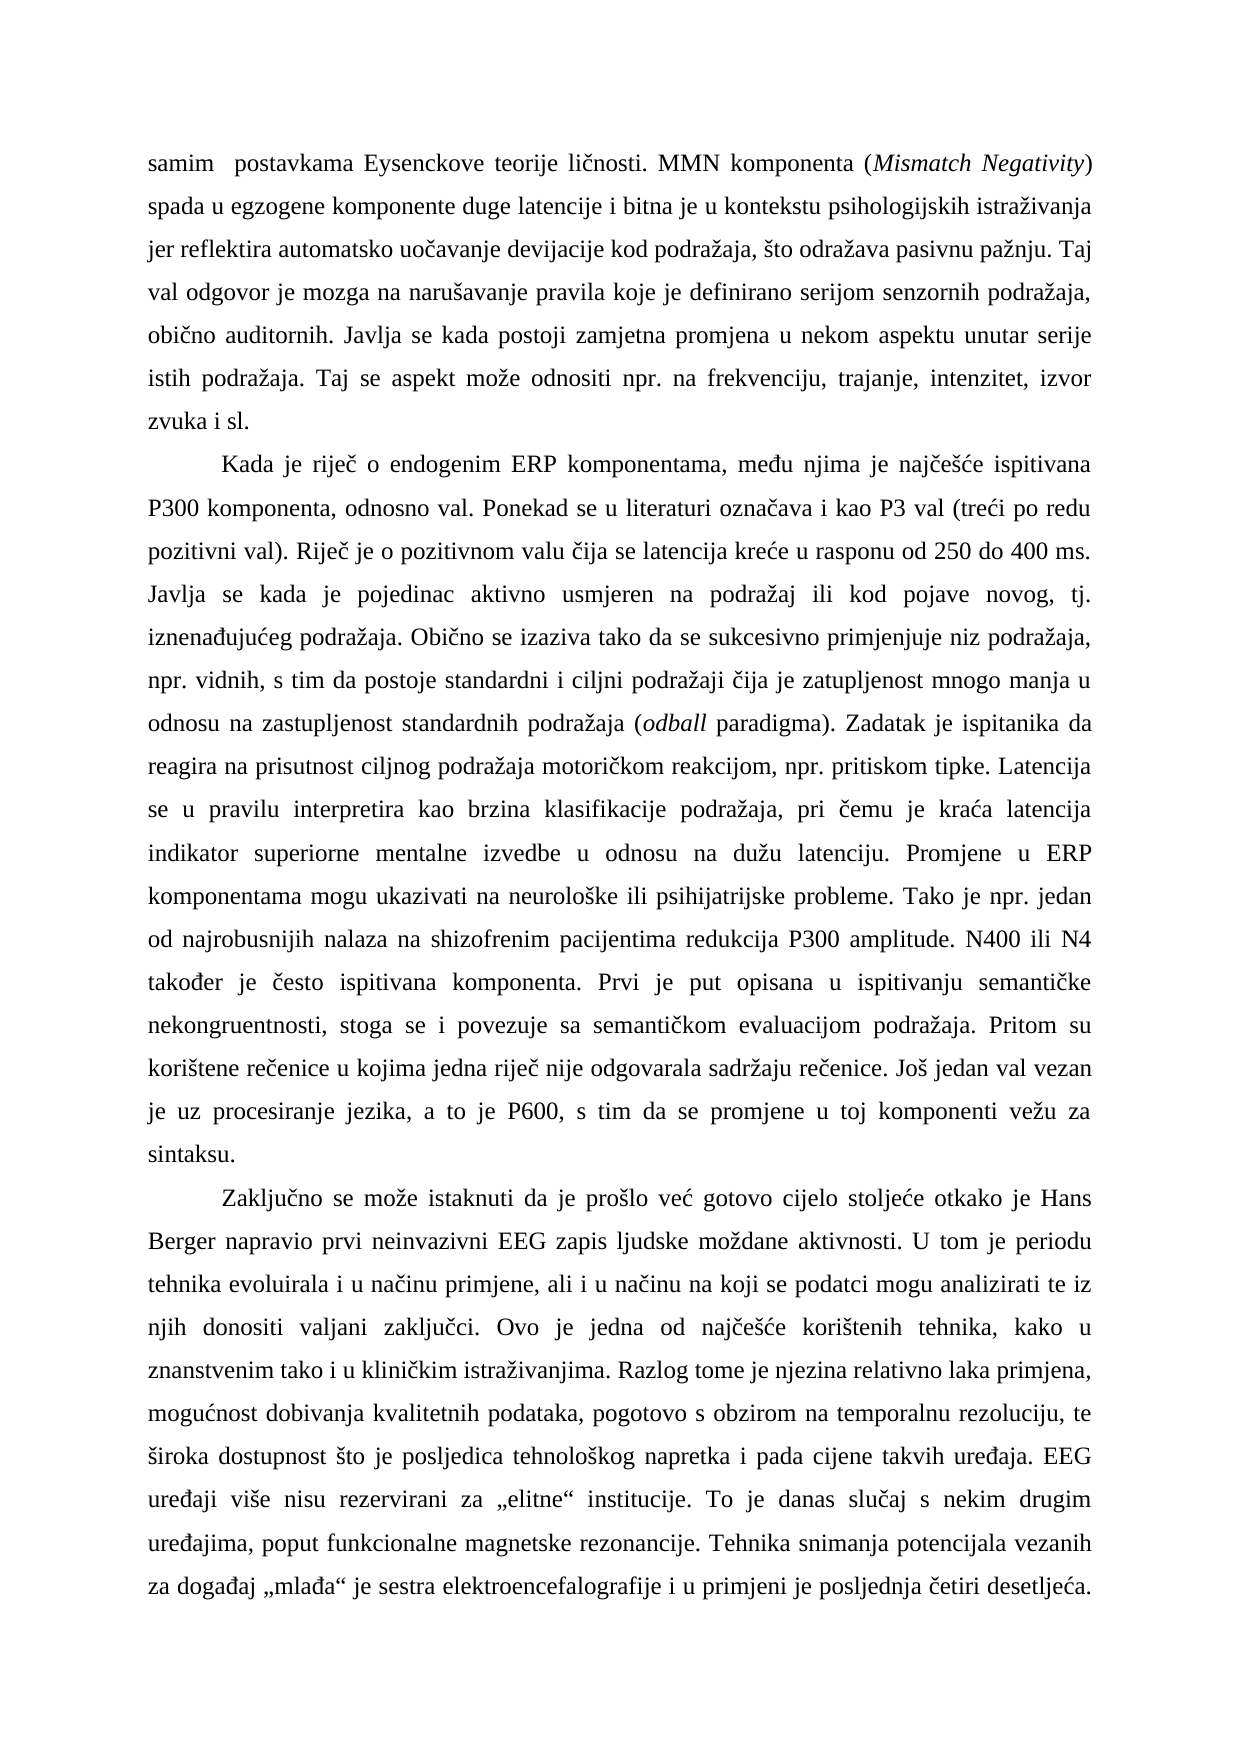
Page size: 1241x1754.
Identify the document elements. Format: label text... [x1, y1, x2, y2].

text Kada je riječ o endogenim ERP komponentama, među njima je najčešće ispitivana P300 komponenta, odnosno val. Ponekad se u literaturi označava i kao P3 val (treći po redu pozitivni val). Riječ je o pozitivnom valu čija se latencija kreće u rasponu od 250 do 400 ms. Javlja se kada je pojedinac aktivno usmjeren na podražaj ili kod pojave novog, tj. iznenađujućeg podražaja. Obično se izaziva tako da se sukcesivno primjenjuje niz podražaja, npr. vidnih, s tim da postoje standardni i ciljni podražaji čija je zatupljenost mnogo manja u odnosu na zastupljenost standardnih podražaja (odball paradigma). Zadatak je ispitanika da reagira na prisutnost ciljnog podražaja motoričkom reakcijom, npr. pritiskom tipke. Latencija se u pravilu interpretira kao brzina klasifikacije podražaja, pri čemu je kraća latencija indikator superiorne mentalne izvedbe u odnosu na dužu latenciju. Promjene u ERP komponentama mogu ukazivati na neurološke ili psihijatrijske probleme. Tako je npr. jedan od najrobusnijih nalaza na shizofrenim pacijentima redukcija P300 amplitude. N400 ili N4 također je često ispitivana komponenta. Prvi je put opisana u ispitivanju semantičke nekongruentnosti, stoga se i povezuje sa semantičkom evaluacijom podražaja. Pritom su korištene rečenice u kojima jedna riječ nije odgovarala sadržaju rečenice. Još jedan val vezan je uz procesiranje jezika, a to je P600, s tim da se promjene u toj komponenti vežu za sintaksu. [148, 449, 1093, 1168]
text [148, 148, 1093, 435]
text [148, 1183, 1093, 1599]
